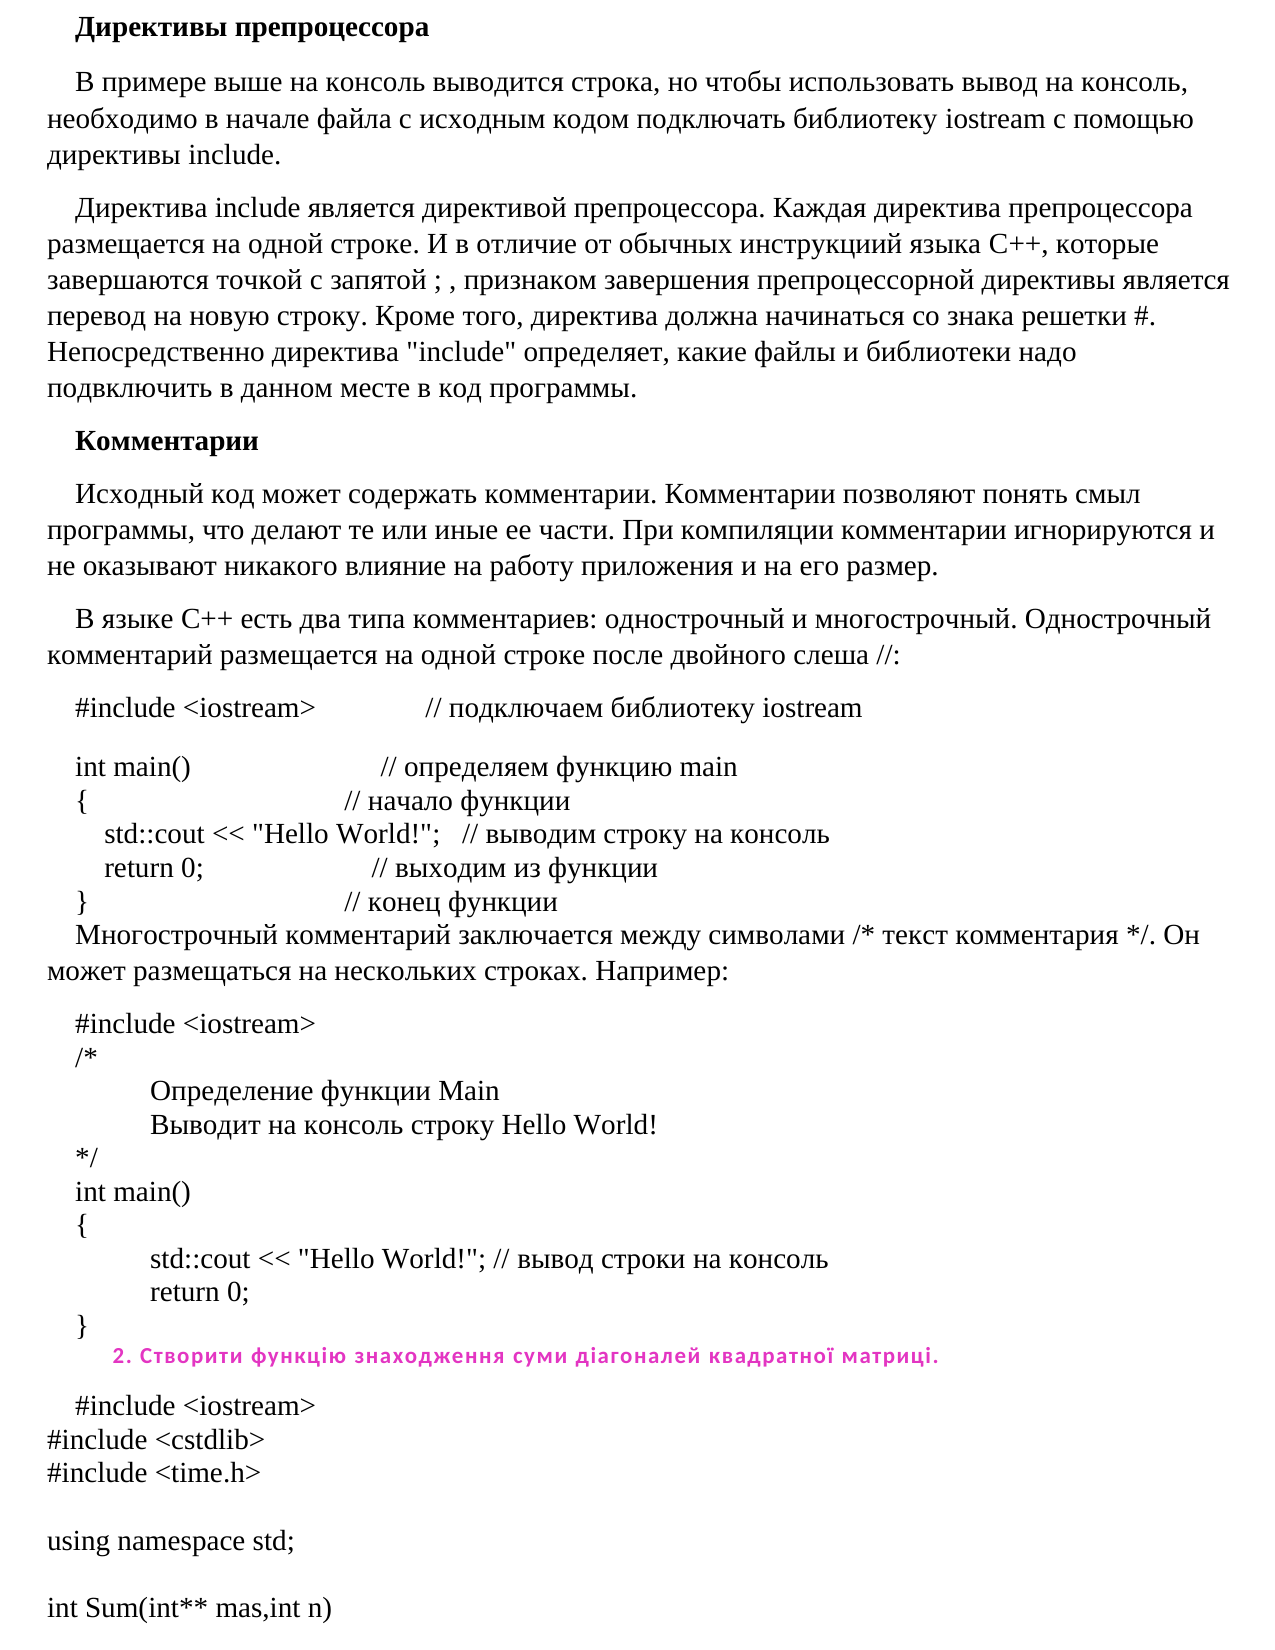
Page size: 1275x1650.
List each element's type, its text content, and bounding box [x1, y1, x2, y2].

text } [47, 1308, 1247, 1342]
text Определение функции Main [47, 1073, 1247, 1107]
text #include <iostream> // подключаем библиотеку iostream [47, 690, 1247, 724]
text return 0; [47, 1274, 1247, 1308]
text int main() [47, 1174, 1247, 1207]
text Многострочный комментарий заключается между символами /* текст комментария */. Он может размещаться на нескольких строках. Например: [47, 917, 1247, 987]
text int main() // определяем функцию main [47, 749, 1247, 783]
text std::cout << "Hello World!"; // вывод строки на консоль [47, 1241, 1247, 1274]
text Директива include является директивой препроцессора. Каждая директива препроцессора размещается на одной строке. И в отличие от обычных инструкциий языка C++, которые завершаются точкой с запятой ; , признаком завершения препроцессорной директивы является перевод на новую строку. Кроме того, директива должна начинаться со знака решетки #. Непосредственно директива "include" определяет, какие файлы и библиотеки надо подвключить в данном месте в код программы. [47, 190, 1247, 404]
text Комментарии [47, 423, 1247, 457]
text /* [47, 1040, 1247, 1073]
text В примере выше на консоль выводится строка, но чтобы использовать вывод на консоль, необходимо в начале файла с исходным кодом подключать библиотеку iostream с помощью директивы include. [47, 64, 1247, 170]
text Директивы препроцессора [47, 9, 1247, 43]
text Исходный код может содержать комментарии. Комментарии позволяют понять смыл программы, что делают те или иные ее части. При компиляции комментарии игнорируются и не оказывают никакого влияние на работу приложения и на его размер. [47, 476, 1247, 582]
text } // конец функции [47, 884, 1247, 917]
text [47, 1388, 1247, 1623]
text */ [47, 1140, 1247, 1174]
text В языке C++ есть два типа комментариев: однострочный и многострочный. Однострочный комментарий размещается на одной строке после двойного слеша //: [47, 601, 1247, 671]
text { // начало функции [47, 783, 1247, 817]
text #include <iostream> [47, 1006, 1247, 1040]
text { [47, 1207, 1247, 1241]
text return 0; // выходим из функции [47, 850, 1247, 884]
text std::cout << "Hello World!"; // выводим строку на консоль [47, 817, 1247, 850]
text Выводит на консоль строку Hello World! [47, 1107, 1247, 1140]
subtitle 2. Створити функцію знаходження суми діагоналей квадратної матриці. [112, 1342, 1247, 1370]
